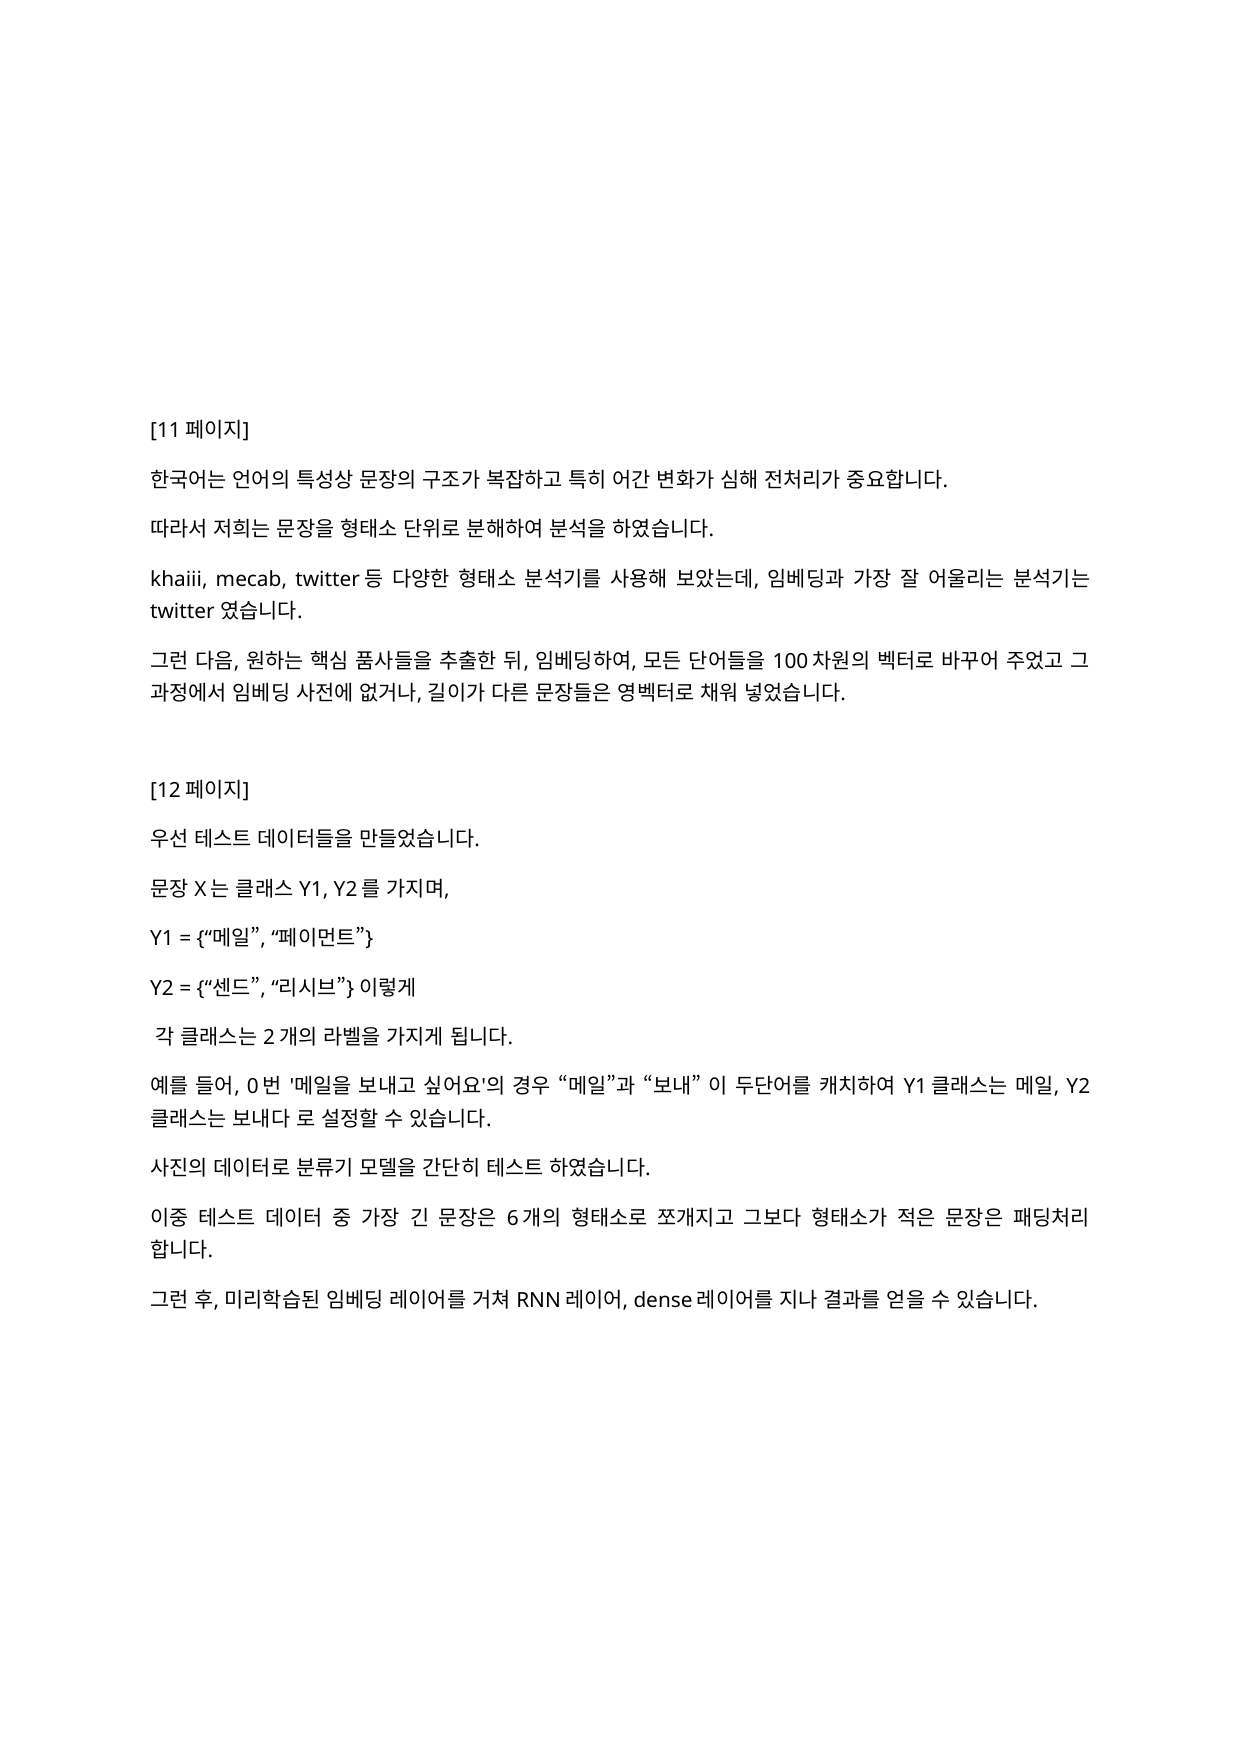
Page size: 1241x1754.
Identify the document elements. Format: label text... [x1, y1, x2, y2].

text 이중 테스트 데이터 중 가장 긴 문장은 6개의 형태소로 쪼개지고 그보다 형태소가 적은 문장은 패딩처리 합니다. [150, 1201, 1090, 1264]
text khaiii, mecab, twitter등 다양한 형태소 분석기를 사용해 보았는데, 임베딩과 가장 잘 어울리는 분석기는 twitter 였습니다. [150, 562, 1090, 625]
text 그런 후, 미리학습된 임베딩 레이어를 거쳐 RNN레이어, dense레이어를 지나 결과를 얻을 수 있습니다. [150, 1283, 1090, 1313]
text 문장 X는 클래스 Y1, Y2를 가지며, [150, 872, 1090, 902]
text 우선 테스트 데이터들을 만들었습니다. [150, 823, 1090, 853]
text 따라서 저희는 문장을 형태소 단위로 분해하여 분석을 하였습니다. [150, 512, 1090, 543]
text 각 클래스는 2개의 라벨을 가지게 됩니다. [150, 1020, 1090, 1050]
text Y1 = {“메일”, “페이먼트”} [150, 921, 1090, 952]
text Y2 = {“센드”, “리시브”} 이렇게 [150, 971, 1090, 1001]
text [12페이지] [150, 773, 1090, 803]
text 한국어는 언어의 특성상 문장의 구조가 복잡하고 특히 어간 변화가 심해 전처리가 중요합니다. [150, 463, 1090, 493]
text 그런 다음, 원하는 핵심 품사들을 추출한 뒤, 임베딩하여, 모든 단어들을 100차원의 벡터로 바꾸어 주었고 그 과정에서 임베딩 사전에 없거나, 길이가 다른 문장들은 영벡터로 채워 넣었습니다. [150, 644, 1090, 707]
text [11페이지] [150, 414, 1090, 444]
text 사진의 데이터로 분류기 모델을 간단히 테스트 하였습니다. [150, 1152, 1090, 1182]
text 예를 들어, 0번 '메일을 보내고 싶어요'의 경우 “메일”과 “보내” 이 두단어를 캐치하여 Y1클래스는 메일, Y2클래스는 보내다 로 설정할 수 있습니다. [150, 1069, 1090, 1132]
